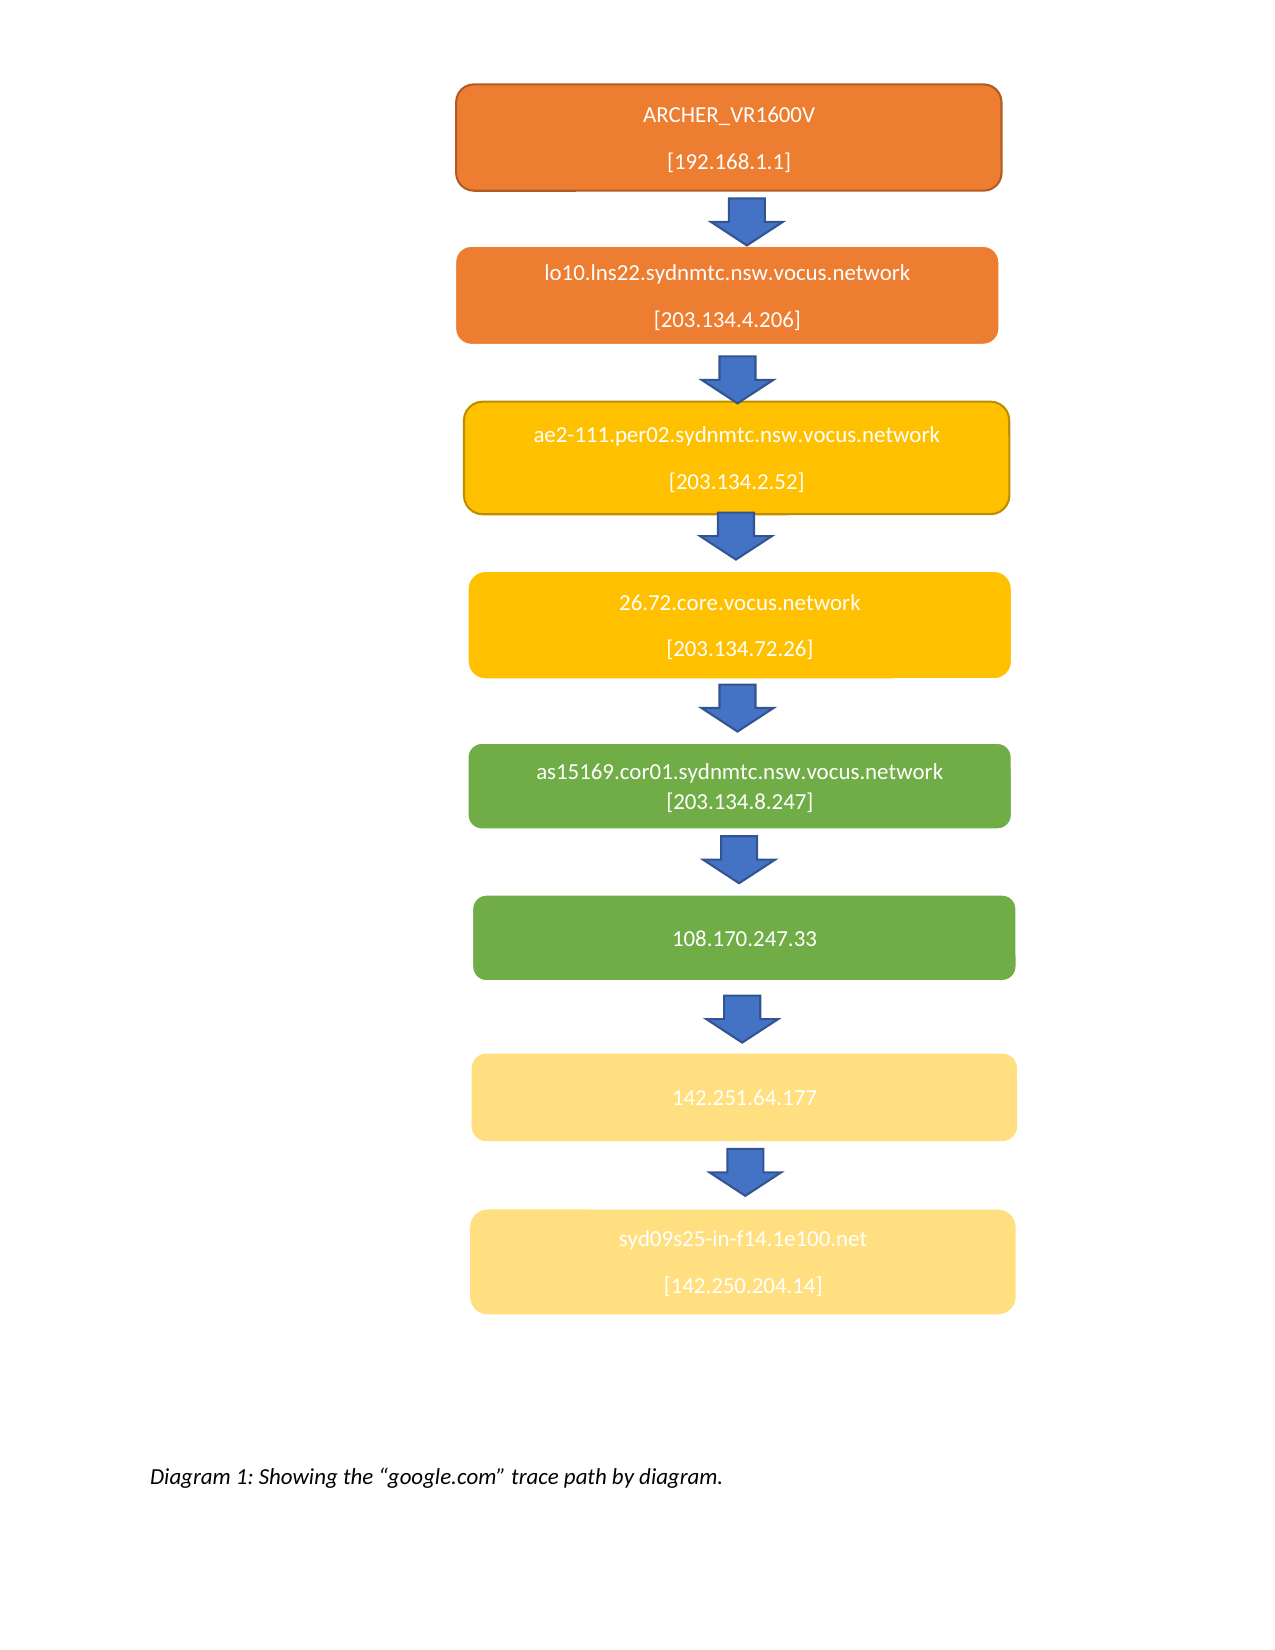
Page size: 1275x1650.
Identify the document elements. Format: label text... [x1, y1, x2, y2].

text Diagram 1: Showing the “google.com” trace path by diagram. [150, 1462, 1125, 1491]
